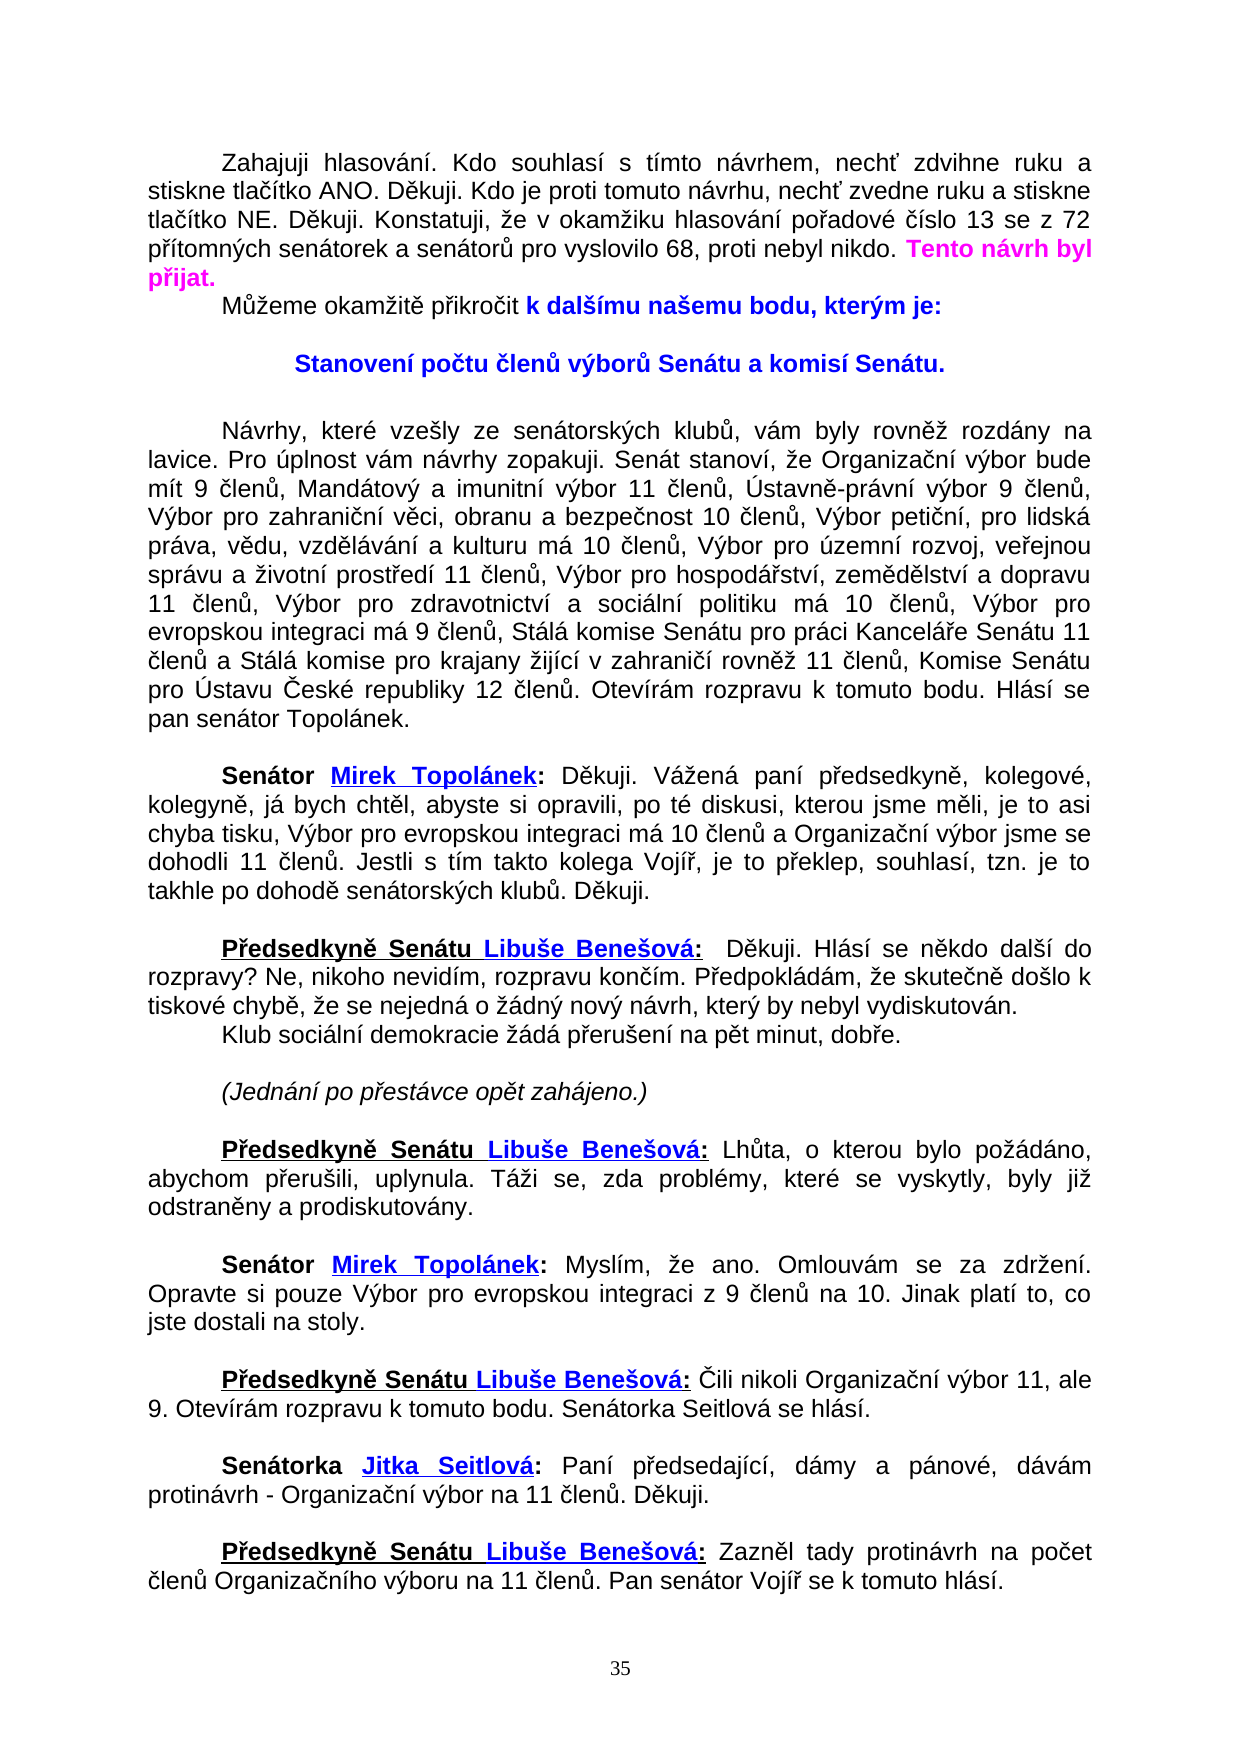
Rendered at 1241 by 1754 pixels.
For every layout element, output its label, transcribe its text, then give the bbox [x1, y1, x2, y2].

text Předsedkyně Senátu Libuše Benešová: Lhůta, o kterou bylo požádáno, abychom přerušili, uplynula. Táži se, zda problémy, které se vyskytly, byly již odstraněny a prodiskutovány. [148, 1135, 1093, 1221]
text Předsedkyně Senátu Libuše Benešová: Děkuji. Hlásí se někdo další do rozpravy? Ne, nikoho nevidím, rozpravu končím. Předpokládám, že skutečně došlo k tiskové chybě, že se nejedná o žádný nový návrh, který by nebyl vydiskutován. [148, 933, 1093, 1020]
text Návrhy, které vzešly ze senátorských klubů, vám byly rovněž rozdány na lavice. Pro úplnost vám návrhy zopakuji. Senát stanoví, že Organizační výbor bude mít 9 členů, Mandátový a imunitní výbor 11 členů, Ústavně-právní výbor 9 členů, Výbor pro zahraniční věci, obranu a bezpečnost 10 členů, Výbor petiční, pro lidská práva, vědu, vzdělávání a kulturu má 10 členů, Výbor pro územní rozvoj, veřejnou správu a životní prostředí 11 členů, Výbor pro hospodářství, zemědělství a dopravu 11 členů, Výbor pro zdravotnictví a sociální politiku má 10 členů, Výbor pro evropskou integraci má 9 členů, Stálá komise Senátu pro práci Kanceláře Senátu 11 členů a Stálá komise pro krajany žijící v zahraničí rovněž 11 členů, Komise Senátu pro Ústavu České republiky 12 členů. Otevírám rozpravu k tomuto bodu. Hlásí se pan senátor Topolánek. [148, 416, 1093, 732]
text Klub sociální demokracie žádá přerušení na pět minut, dobře. [148, 1020, 1093, 1048]
text (Jednání po přestávce opět zahájeno.) [148, 1077, 1093, 1106]
text Stanovení počtu členů výborů Senátu a komisí Senátu. [148, 349, 1093, 378]
text Zahajuji hlasování. Kdo souhlasí s tímto návrhem, nechť zdvihne ruku a stiskne tlačítko ANO. Děkuji. Kdo je proti tomuto návrhu, nechť zvedne ruku a stiskne tlačítko NE. Děkuji. Konstatuji, že v okamžiku hlasování pořadové číslo 13 se z 72 přítomných senátorek a senátorů pro vyslovilo 68, proti nebyl nikdo. Tento návrh byl přijat. [148, 148, 1093, 291]
text Předsedkyně Senátu Libuše Benešová: Zazněl tady protinávrh na počet členů Organizačního výboru na 11 členů. Pan senátor Vojíř se k tomuto hlásí. [148, 1537, 1093, 1595]
text Předsedkyně Senátu Libuše Benešová: Čili nikoli Organizační výbor 11, ale 9. Otevírám rozpravu k tomuto bodu. Senátorka Seitlová se hlásí. [148, 1365, 1093, 1422]
text Senátor Mirek Topolánek: Myslím, že ano. Omlouvám se za zdržení. Opravte si pouze Výbor pro evropskou integraci z 9 členů na 10. Jinak platí to, co jste dostali na stoly. [148, 1250, 1093, 1336]
text Senátorka Jitka Seitlová: Paní předsedající, dámy a pánové, dávám protinávrh - Organizační výbor na 11 členů. Děkuji. [148, 1451, 1093, 1508]
text Můžeme okamžitě přikročit k dalšímu našemu bodu, kterým je: [148, 291, 1093, 320]
text Senátor Mirek Topolánek: Děkuji. Vážená paní předsedkyně, kolegové, kolegyně, já bych chtěl, abyste si opravili, po té diskusi, kterou jsme měli, je to asi chyba tisku, Výbor pro evropskou integraci má 10 členů a Organizační výbor jsme se dohodli 11 členů. Jestli s tím takto kolega Vojíř, je to překlep, souhlasí, tzn. je to takhle po dohodě senátorských klubů. Děkuji. [148, 761, 1093, 905]
